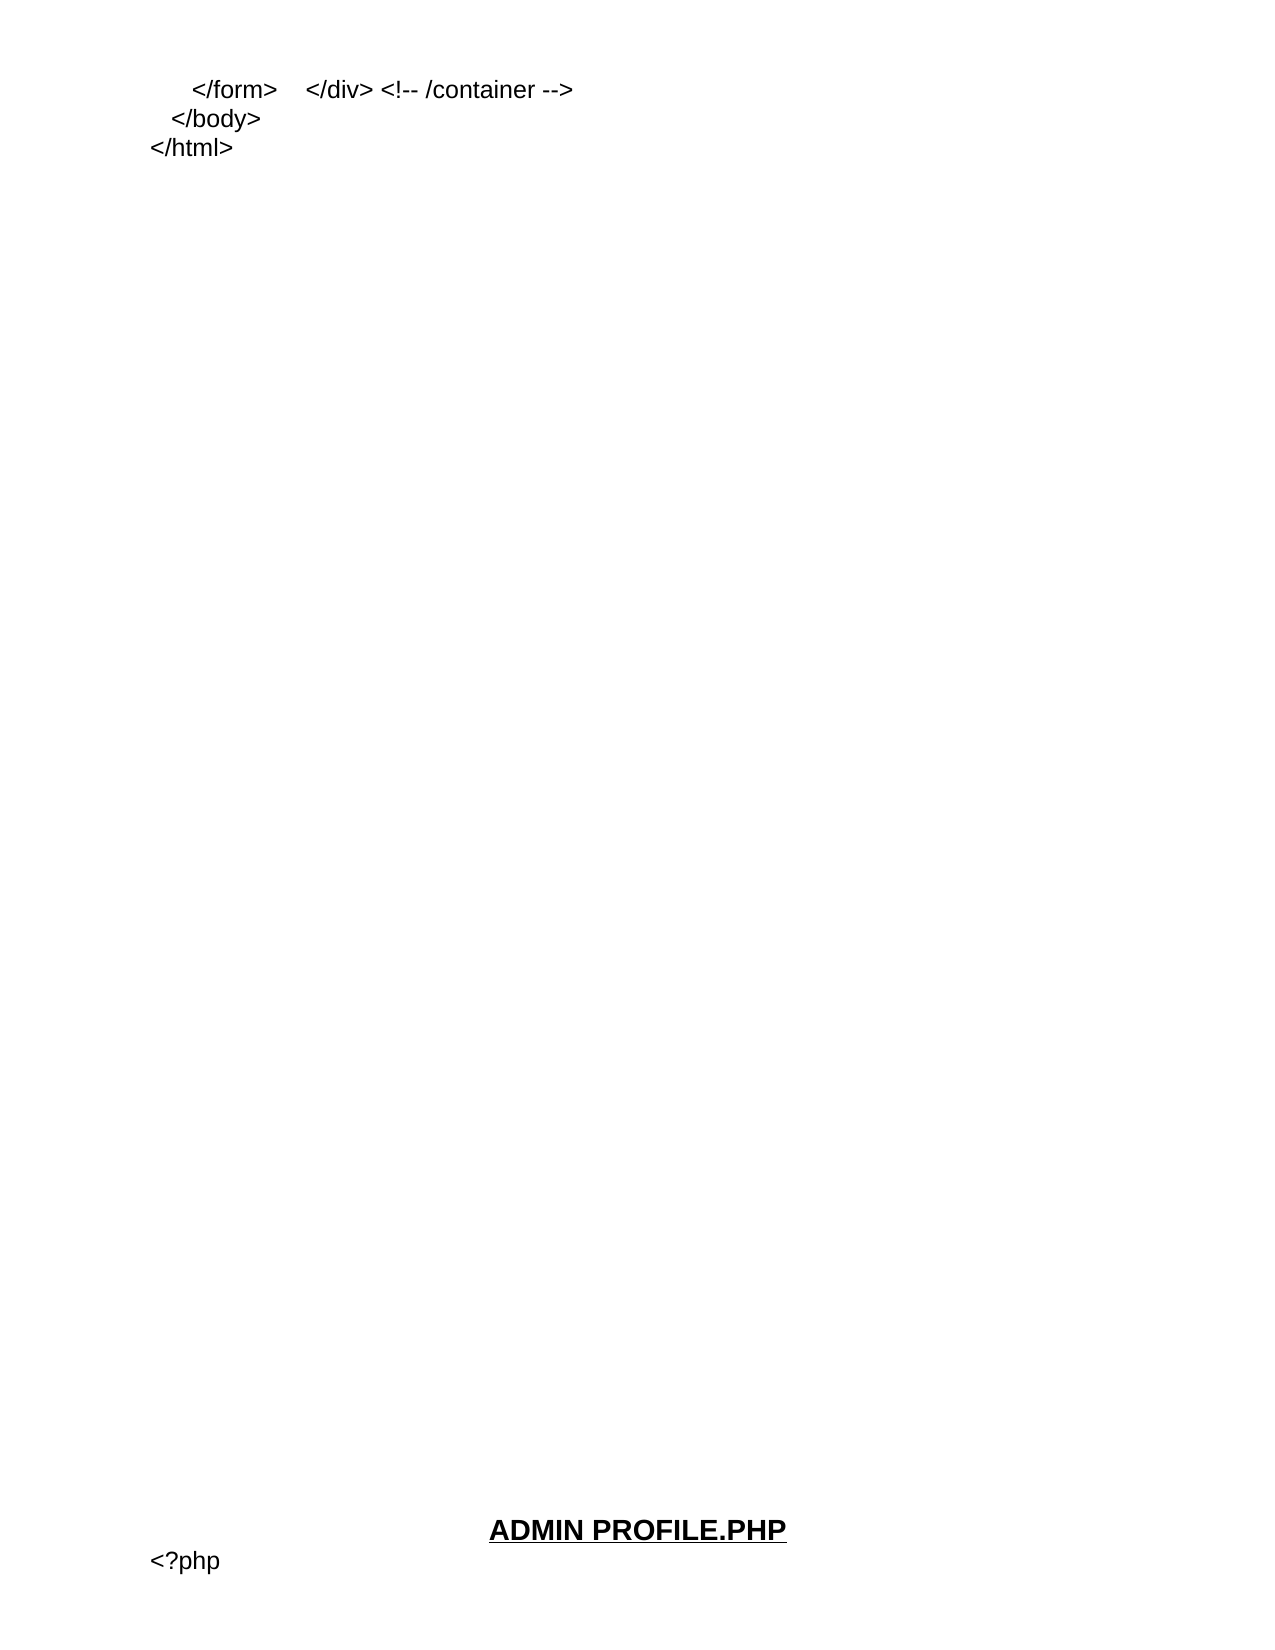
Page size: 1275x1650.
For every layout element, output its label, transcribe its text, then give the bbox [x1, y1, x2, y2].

text <?php [150, 1546, 1125, 1575]
text </body> [150, 104, 1125, 132]
text </form> </div> <!-- /container --> [150, 75, 1125, 104]
text </html> [150, 132, 1125, 161]
text ADMIN PROFILE.PHP [150, 1512, 1125, 1546]
